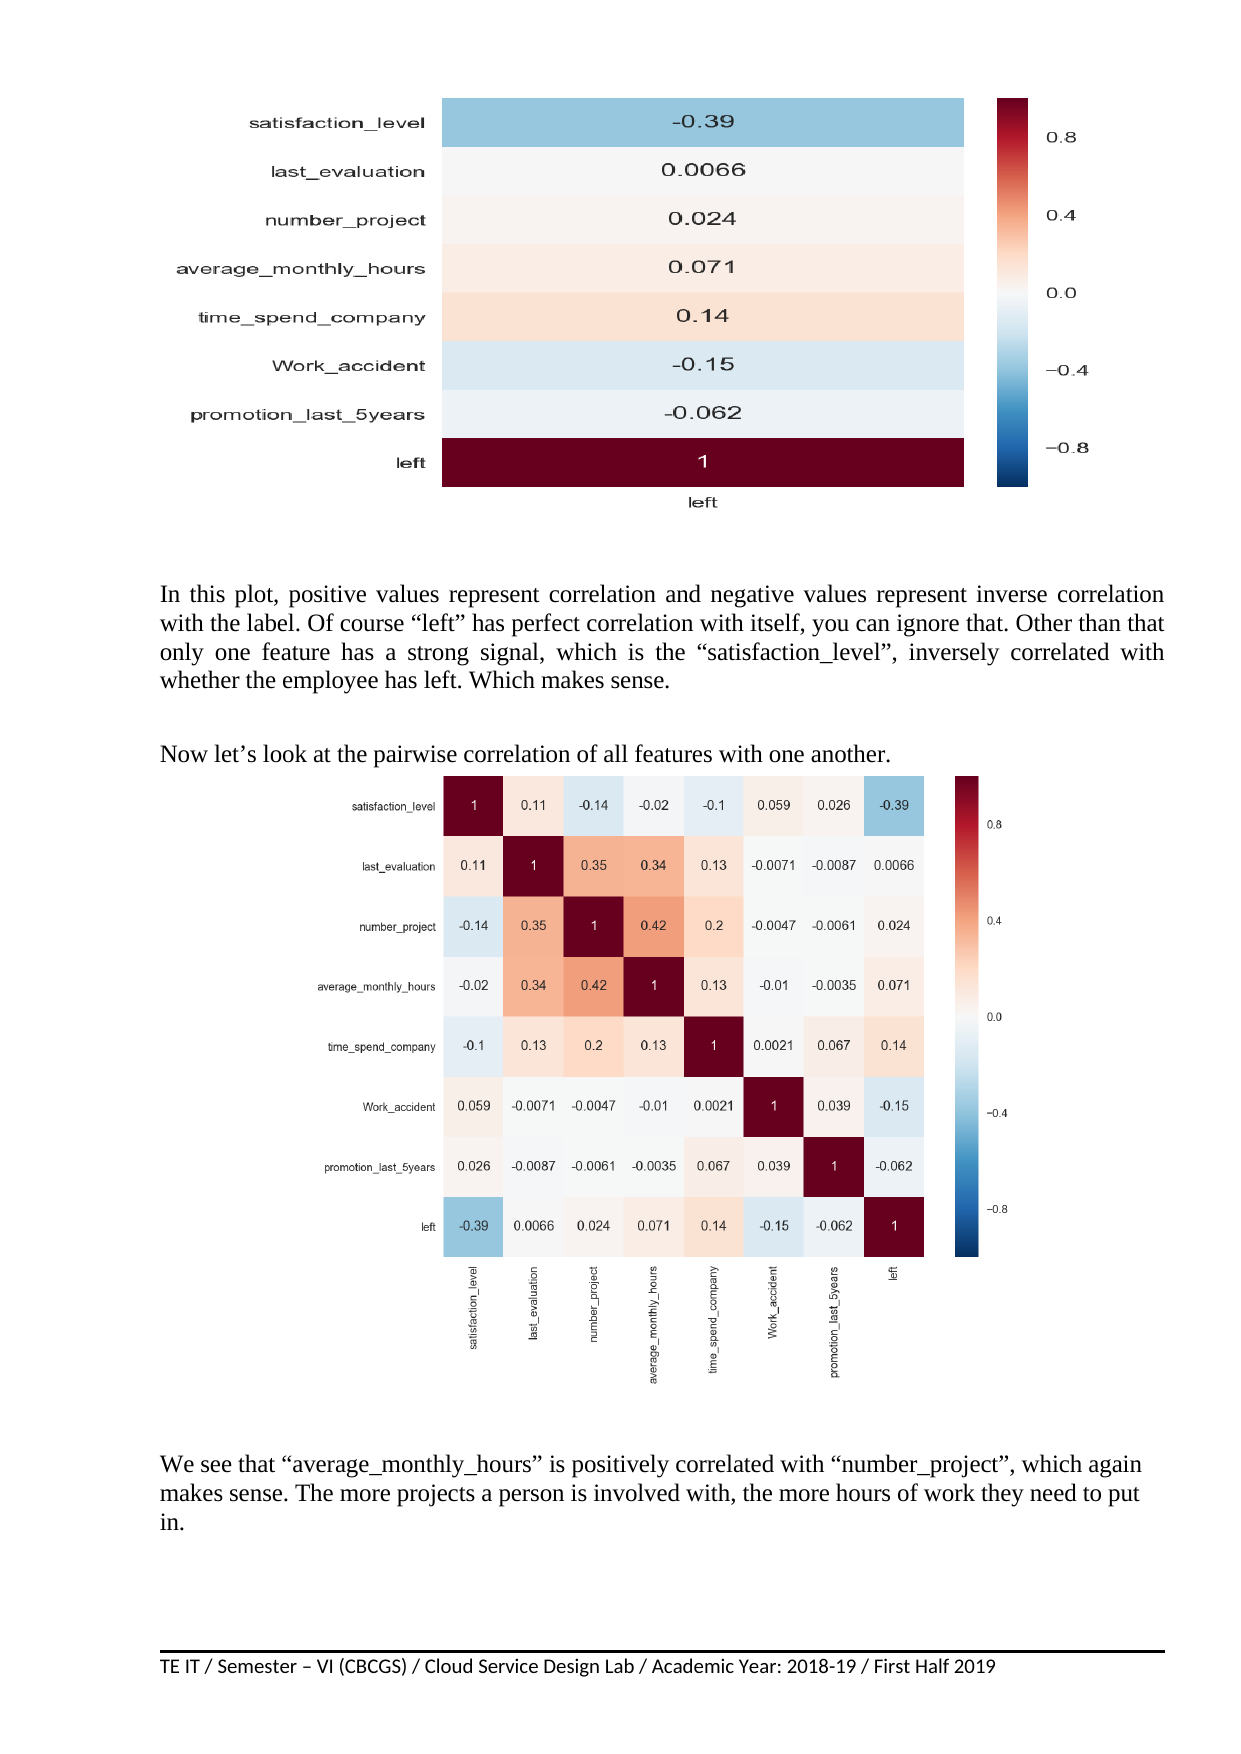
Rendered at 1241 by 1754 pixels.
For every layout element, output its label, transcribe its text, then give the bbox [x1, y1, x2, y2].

text Now let’s look at the pairwise correlation of all features with one another. [159, 739, 1165, 768]
picture [159, 88, 1107, 520]
text We see that “average_monthly_hours” is positively correlated with “number_project”, which again makes sense. The more projects a person is involved with, the more hours of work they need to put in. [159, 1449, 1165, 1536]
text In this plot, positive values represent correlation and negative values represent inverse correlation with the label. Of course “left” has perfect correlation with itself, you can ignore that. Other than that only one feature has a strong signal, which is the “satisfaction_level”, inversely correlated with whether the employee has left. Which makes sense. [159, 579, 1165, 694]
picture [309, 768, 1016, 1391]
